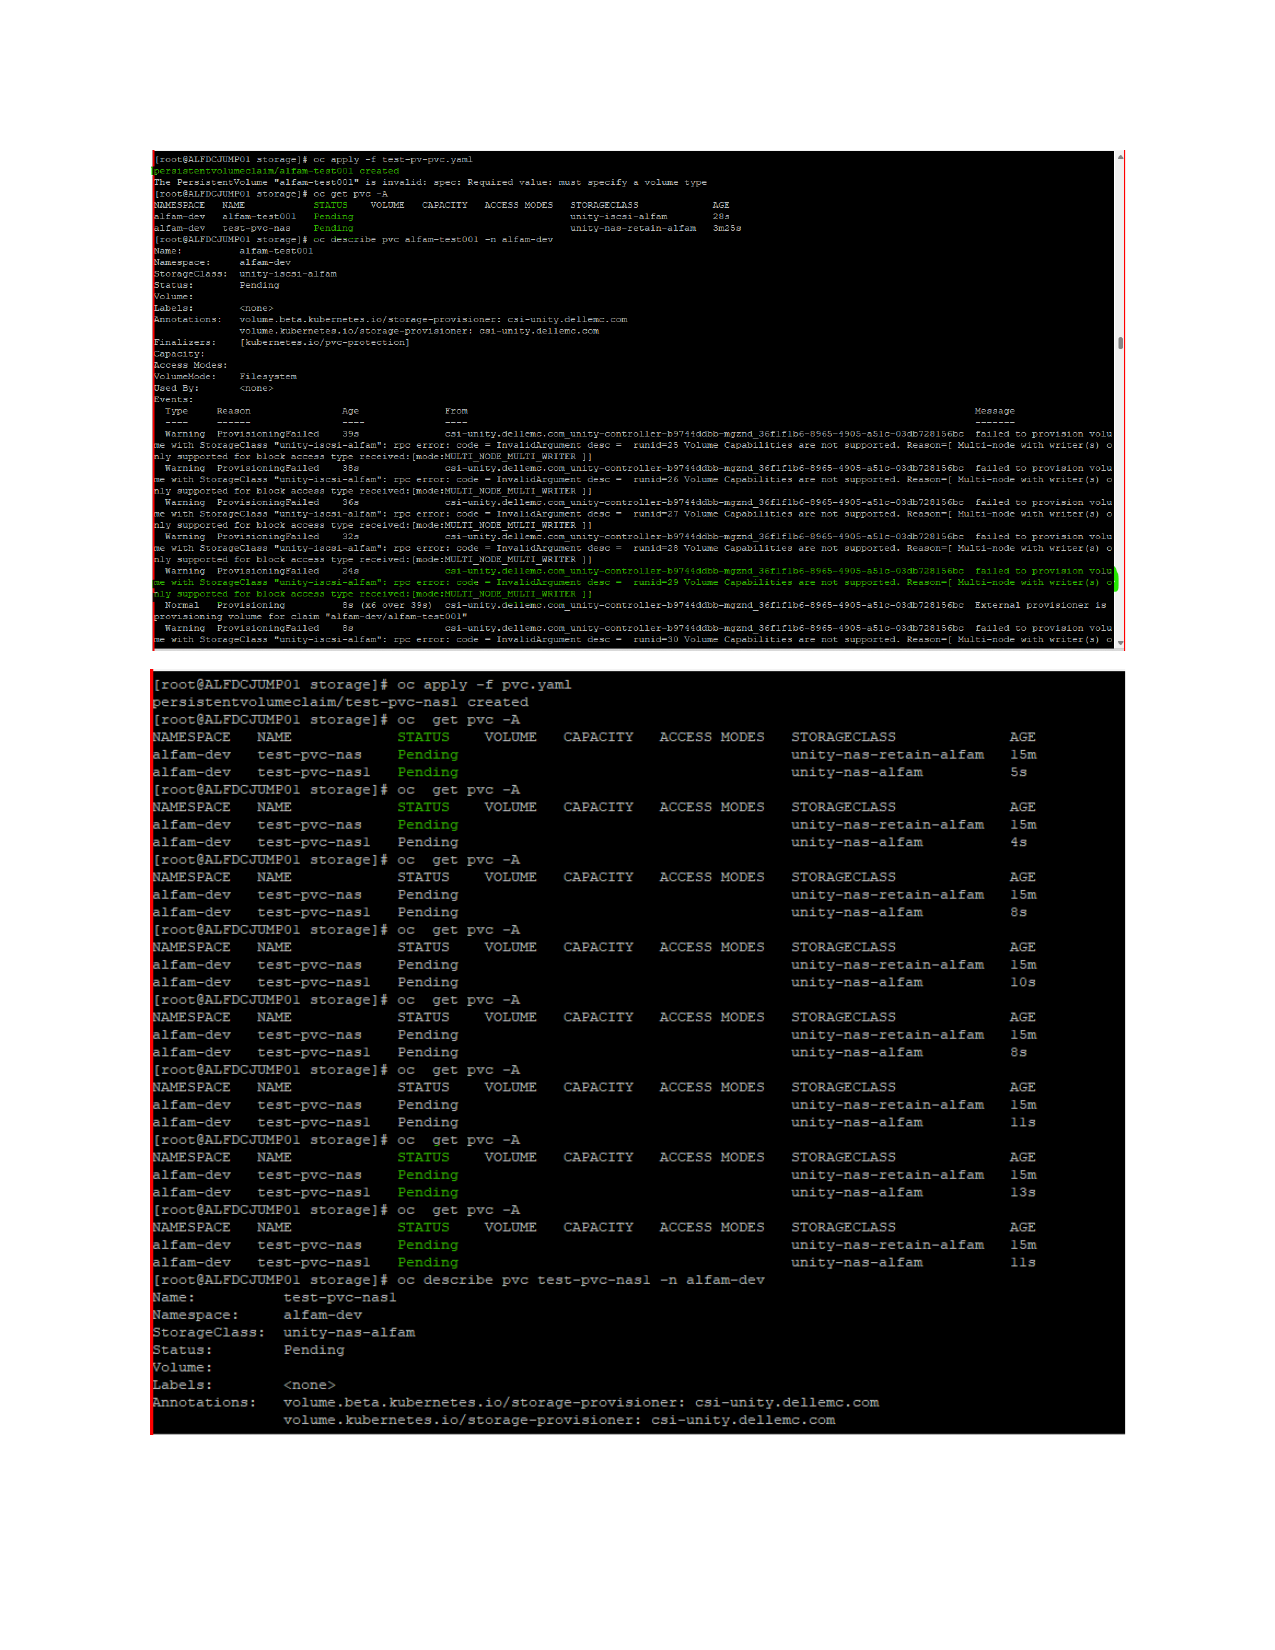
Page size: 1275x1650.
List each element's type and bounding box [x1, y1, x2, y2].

picture [150, 150, 1125, 651]
picture [150, 669, 1125, 1435]
